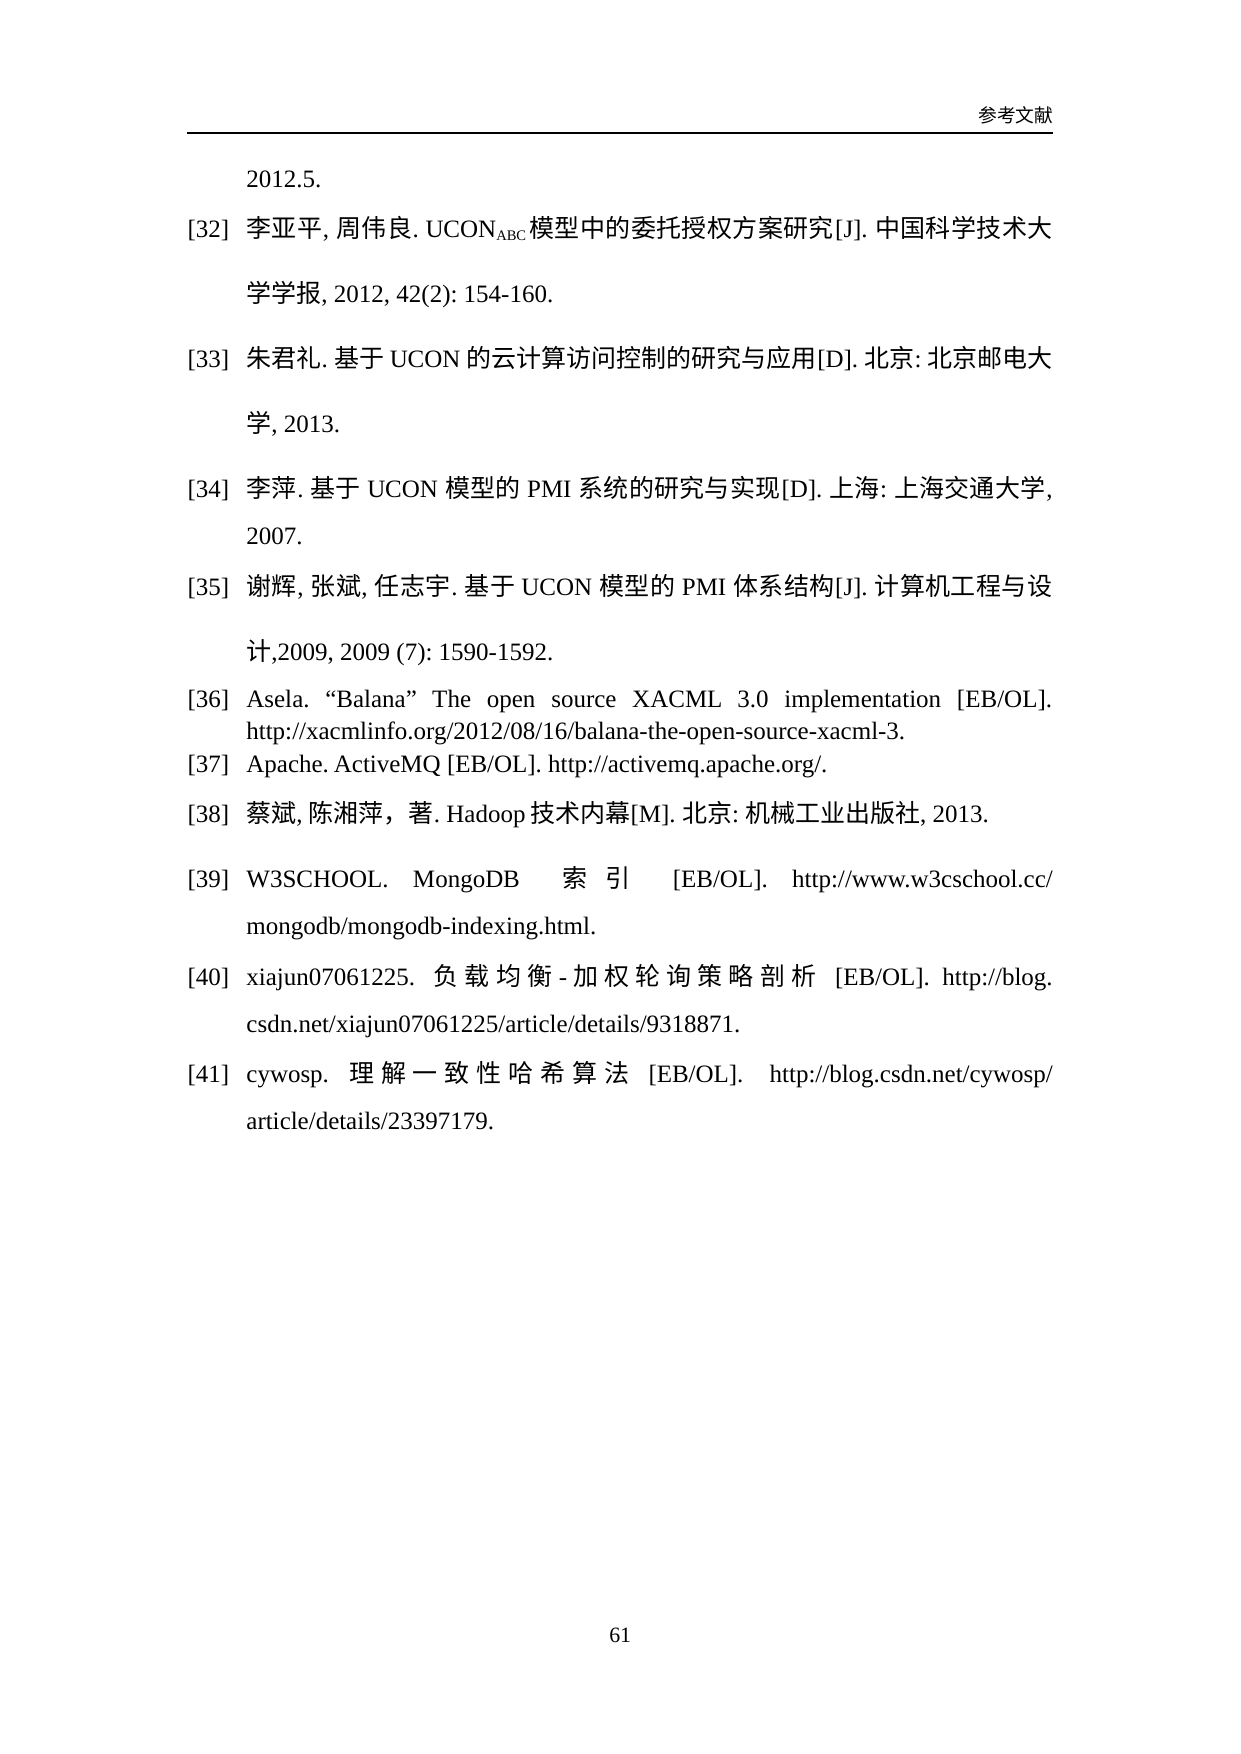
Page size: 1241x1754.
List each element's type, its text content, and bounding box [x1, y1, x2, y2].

list 蔡斌, 陈湘萍，著. Hadoop技术内幕[M]. 北京: 机械工业出版社, 2013. [187, 779, 1053, 844]
list Apache. ActiveMQ [EB/OL]. http://activemq.apache.org/. [187, 747, 1053, 779]
list xiajun07061225. 负载均衡-加权轮询策略剖析 [EB/OL]. http://blog. csdn.net/xiajun07061225/article/details/9318871. [187, 942, 1053, 1039]
list 谢辉, 张斌, 任志宇. 基于 UCON 模型的 PMI 体系结构[J]. 计算机工程与设计,2009, 2009 (7): 1590-1592. [187, 552, 1053, 682]
list 李萍. 基于 UCON 模型的 PMI 系统的研究与实现[D]. 上海: 上海交通大学, 2007. [187, 454, 1053, 552]
list cywosp. 理解一致性哈希算法 [EB/OL]. http://blog.csdn.net/cywosp/ article/details/23397179. [187, 1039, 1053, 1137]
list 朱君礼. 基于 UCON 的云计算访问控制的研究与应用[D]. 北京: 北京邮电大学, 2013. [187, 324, 1053, 454]
list 李亚平, 周伟良. UCONABC模型中的委托授权方案研究[J]. 中国科学技术大学学报, 2012, 42(2): 154-160. [187, 194, 1053, 324]
list Asela. “Balana” The open source XACML 3.0 implementation [EB/OL]. http://xacmlinfo.org/2012/08/16/balana-the-open-source-xacml-3. [187, 682, 1053, 747]
list 姚冬梅. 基于UCON的云计算访问控制模型研究[D]. 南京: 南京大学, 2012.5. [187, 162, 1053, 194]
list W3SCHOOL. MongoDB 索引 [EB/OL]. http://www.w3cschool.cc/ mongodb/mongodb-indexing.html. [187, 844, 1053, 942]
